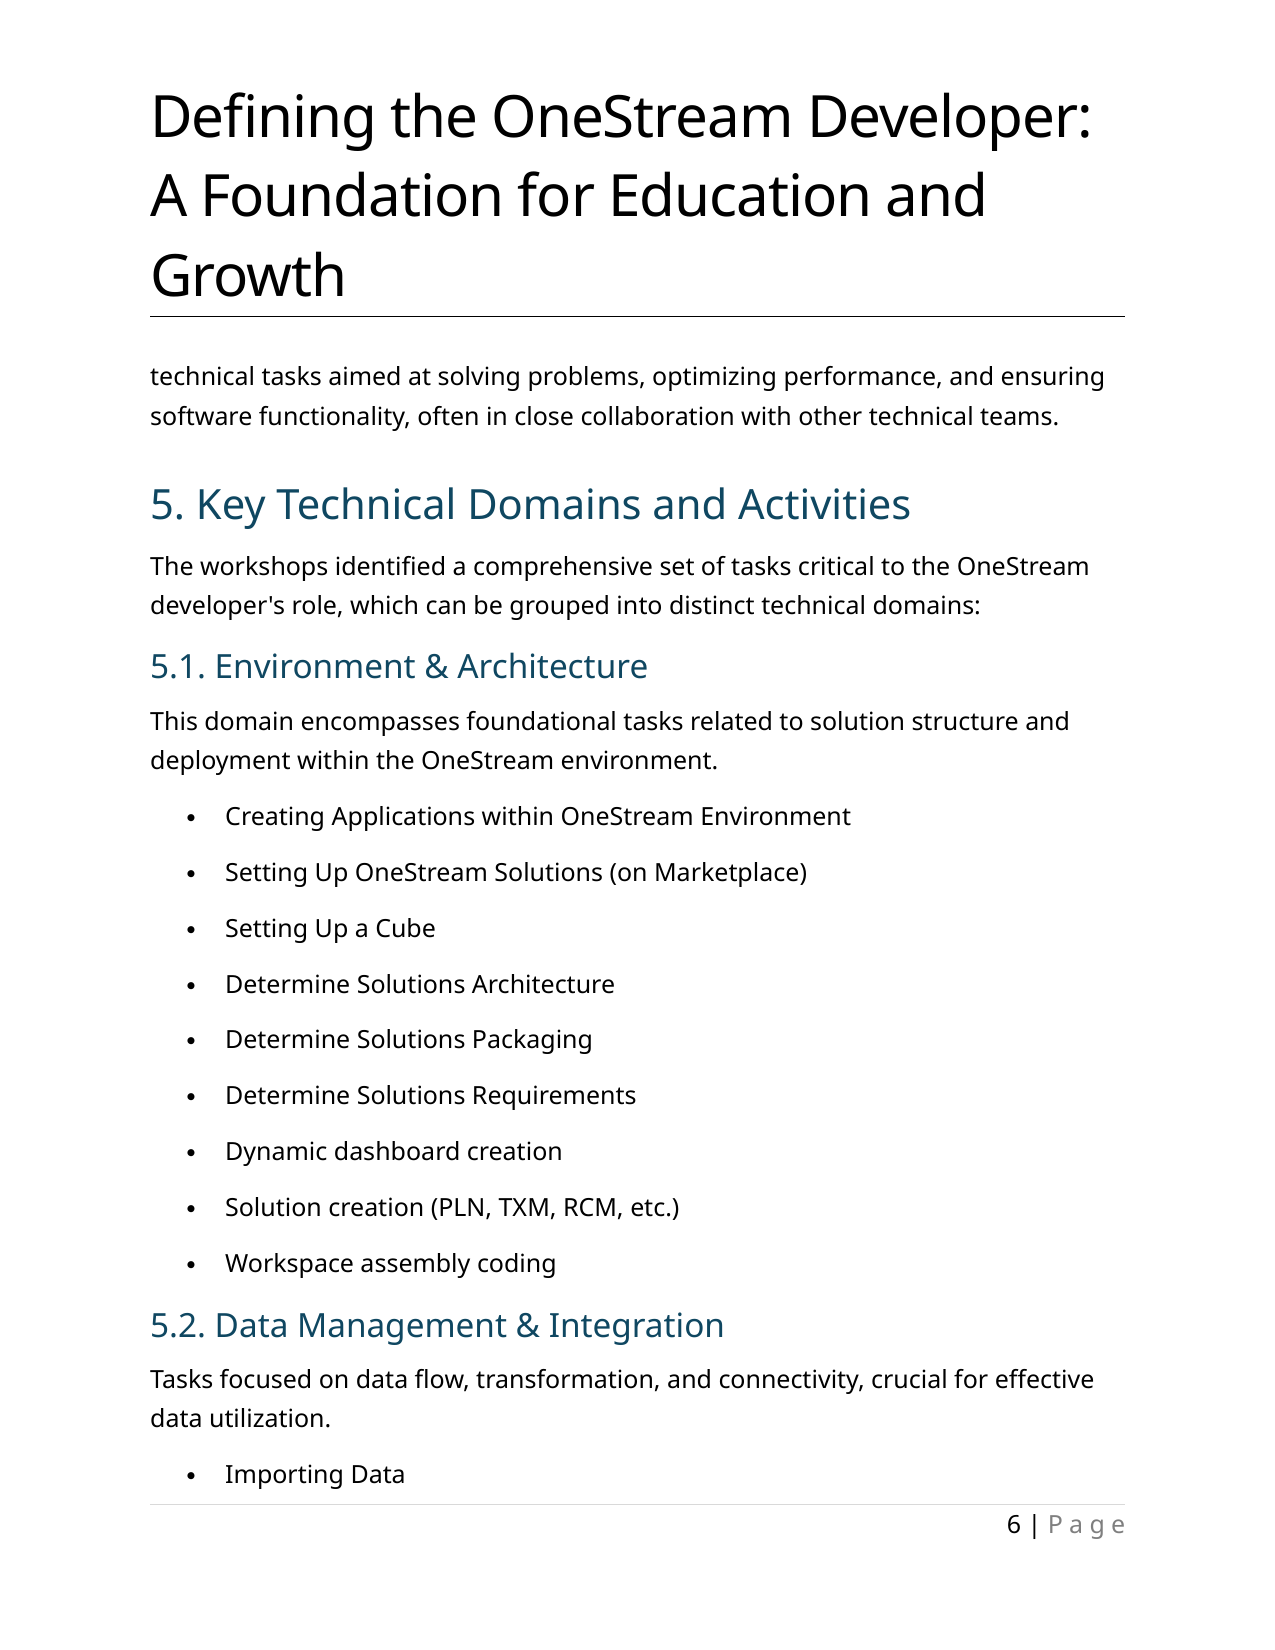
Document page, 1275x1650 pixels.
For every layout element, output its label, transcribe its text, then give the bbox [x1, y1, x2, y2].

list Solution creation (PLN, TXM, RCM, etc.) [187, 1190, 1125, 1224]
subtitle 5.2. Data Management & Integration [150, 1301, 1125, 1347]
list Importing Data [187, 1457, 1125, 1491]
list Setting Up OneStream Solutions (on Marketplace) [187, 855, 1125, 889]
list Determine Solutions Packaging [187, 1022, 1125, 1056]
list Determine Solutions Architecture [187, 966, 1125, 1000]
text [150, 359, 1125, 432]
list Workspace assembly coding [187, 1246, 1125, 1279]
text Tasks focused on data flow, transformation, and connectivity, crucial for effective data utilization. [150, 1362, 1125, 1435]
list Dynamic dashboard creation [187, 1134, 1125, 1168]
list Determine Solutions Requirements [187, 1078, 1125, 1112]
list Creating Applications within OneStream Environment [187, 799, 1125, 833]
text This domain encompasses foundational tasks related to solution structure and deployment within the OneStream environment. [150, 704, 1125, 777]
text The workshops identified a comprehensive set of tasks critical to the OneStream developer's role, which can be grouped into distinct technical domains: [150, 548, 1125, 622]
list Setting Up a Cube [187, 911, 1125, 944]
subtitle 5.1. Environment & Architecture [150, 643, 1125, 689]
subtitle 5. Key Technical Domains and Activities [150, 475, 1125, 532]
